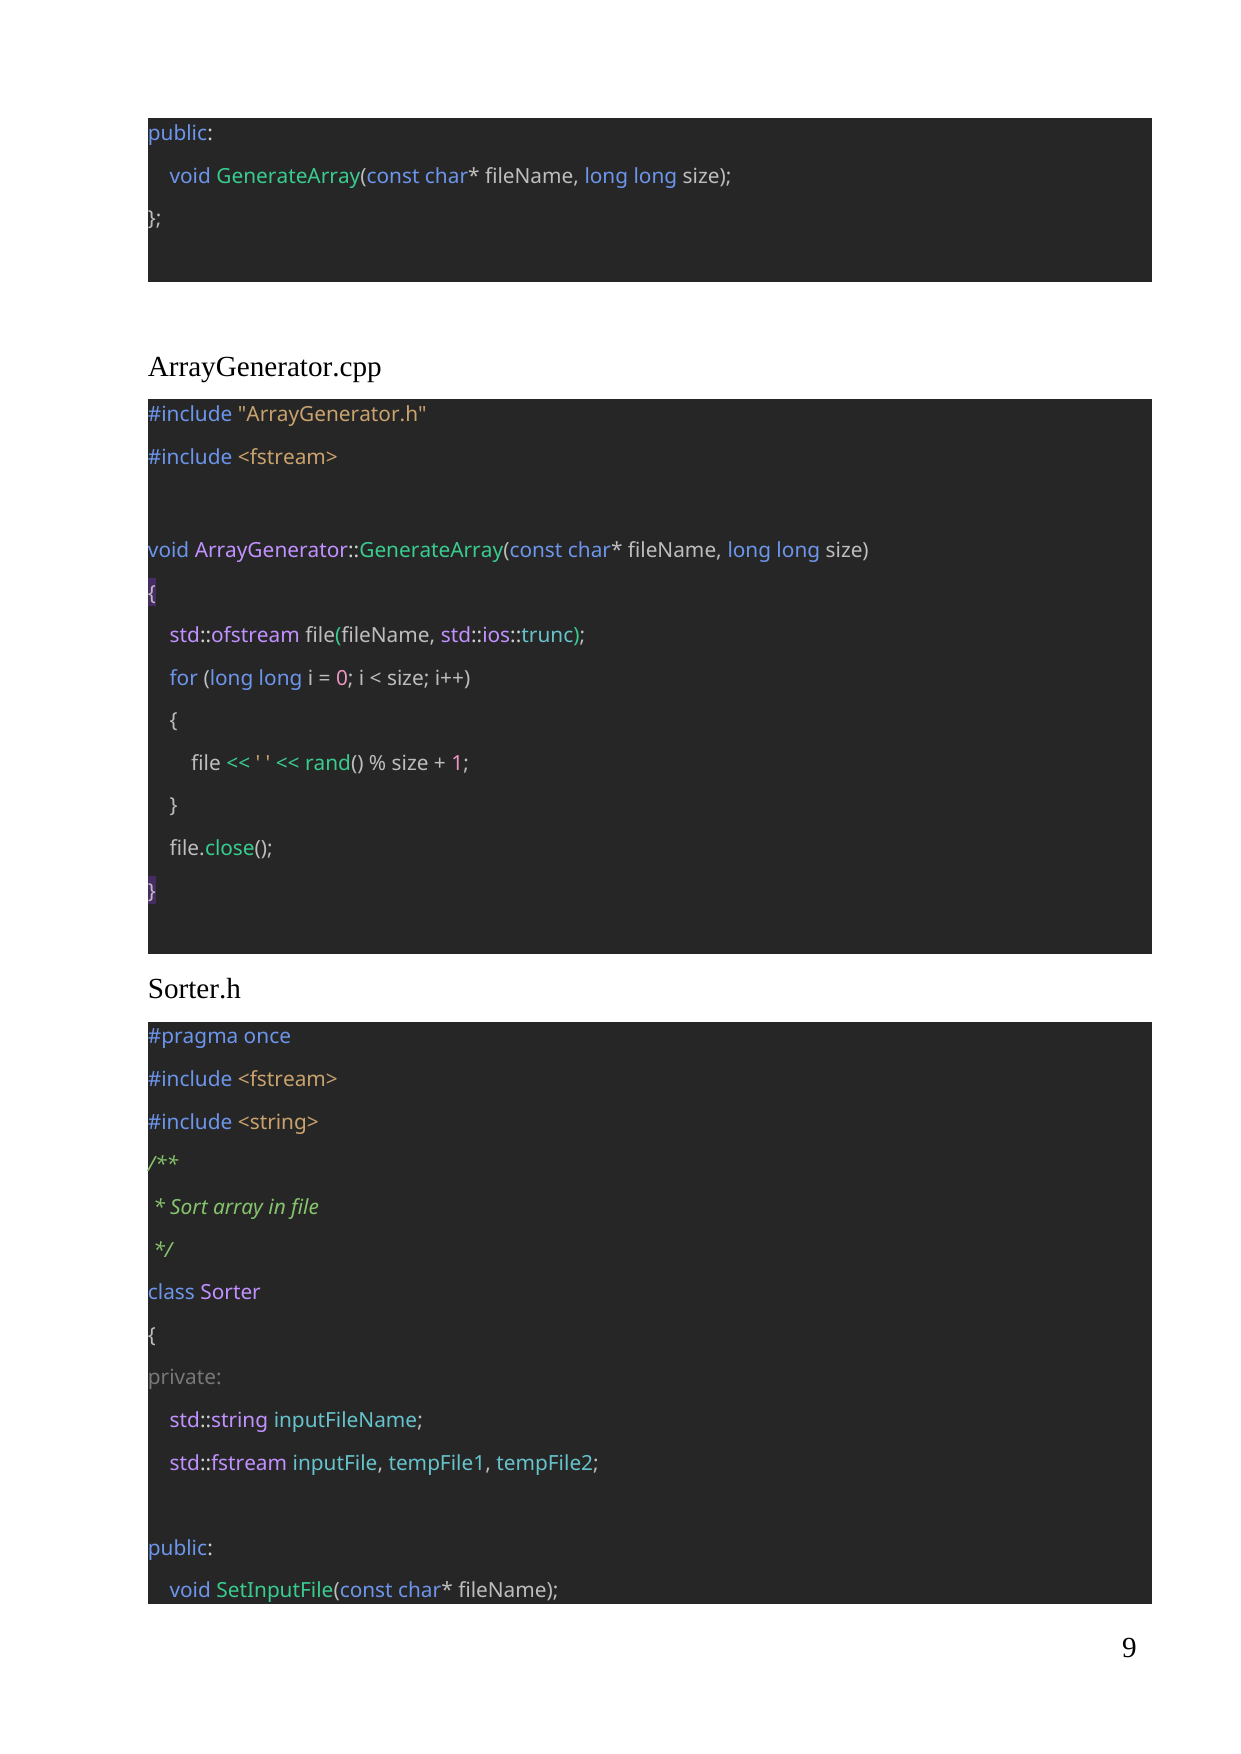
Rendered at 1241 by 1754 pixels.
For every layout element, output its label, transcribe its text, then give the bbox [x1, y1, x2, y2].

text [148, 1022, 1152, 1604]
text ArrayGenerator.cpp [148, 349, 1152, 383]
text #include "ArrayGenerator.h" #include <fstream> void ArrayGenerator::GenerateArray(const char* fileName, long long size) { std::ofstream file(fileName, std::ios::trunc); for (long long i = 0; i < size; i++) { file << ' ' << rand() % size + 1; } file.close(); } [148, 399, 1152, 954]
text Sorter.h [148, 971, 1152, 1005]
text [148, 118, 1152, 282]
